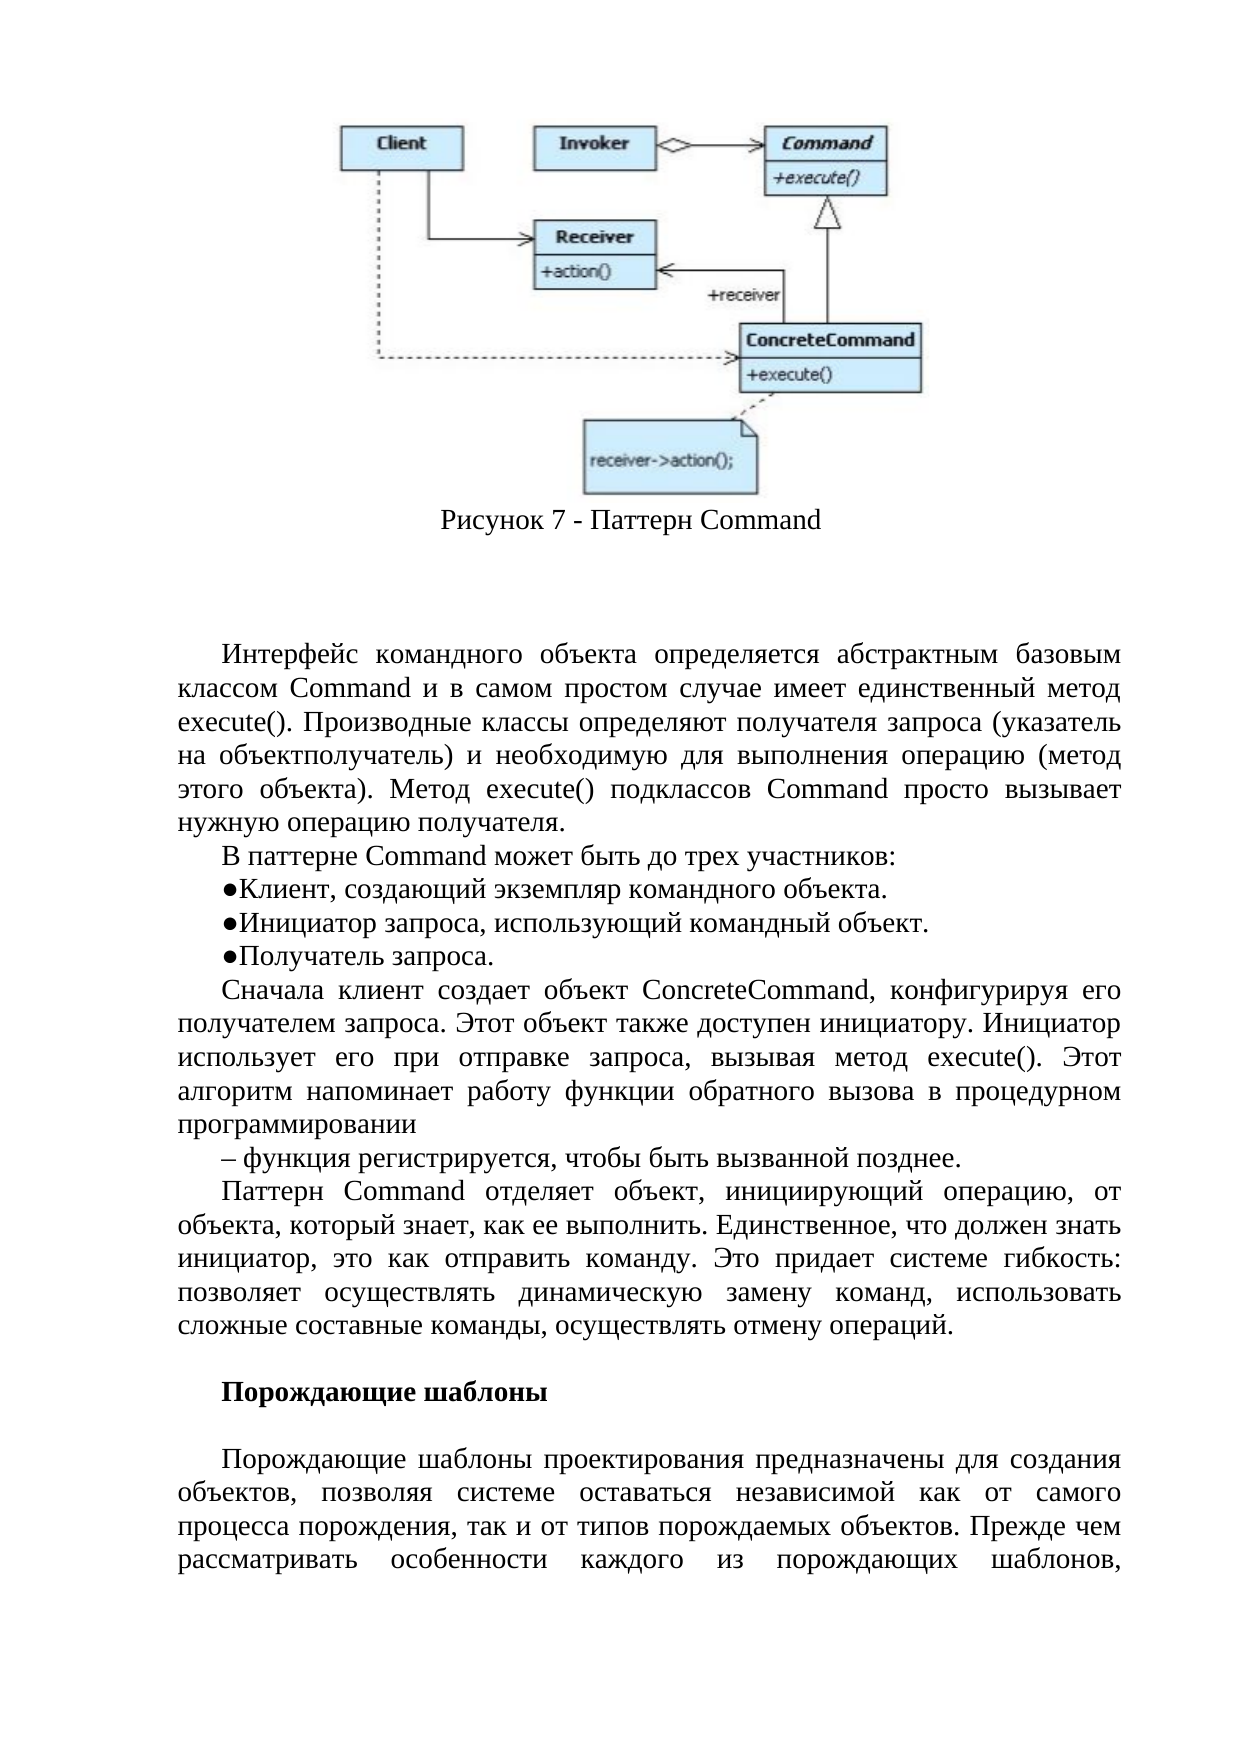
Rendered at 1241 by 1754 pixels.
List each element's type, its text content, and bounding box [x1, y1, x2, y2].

text ●Клиент, создающий экземпляр командного объекта. [177, 871, 1122, 905]
picture [332, 118, 930, 503]
text В паттерне Command может быть до трех участников: [177, 838, 1122, 871]
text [177, 1441, 1122, 1575]
text – функция регистрируется, чтобы быть вызванной позднее. [177, 1140, 1122, 1173]
text Паттерн Command отделяет объект, инициирующий операцию, от объекта, который знает, как ее выполнить. Единственное, что должен знать инициатор, это как отправить команду. Это придает системе гибкость: позволяет осуществлять динамическую замену команд, использовать сложные составные команды, осуществлять отмену операций. [177, 1173, 1122, 1341]
text Интерфейс командного объекта определяется абстрактным базовым классом Command и в самом простом случае имеет единственный метод execute(). Производные классы определяют получателя запроса (указатель на объектполучатель) и необходимую для выполнения операцию (метод этого объекта). Метод execute() подклассов Command просто вызывает нужную операцию получателя. [177, 637, 1122, 838]
text Сначала клиент создает объект ConcreteCommand, конфигурируя его получателем запроса. Этот объект также доступен инициатору. Инициатор использует его при отправке запроса, вызывая метод execute(). Этот алгоритм напоминает работу функции обратного вызова в процедурном программировании [177, 972, 1122, 1140]
text Порождающие шаблоны [177, 1374, 1122, 1407]
text ●Получатель запроса. [177, 938, 1122, 972]
text Рисунок 7 - Паттерн Command [140, 502, 1122, 536]
text ●Инициатор запроса, использующий командный объект. [177, 905, 1122, 938]
